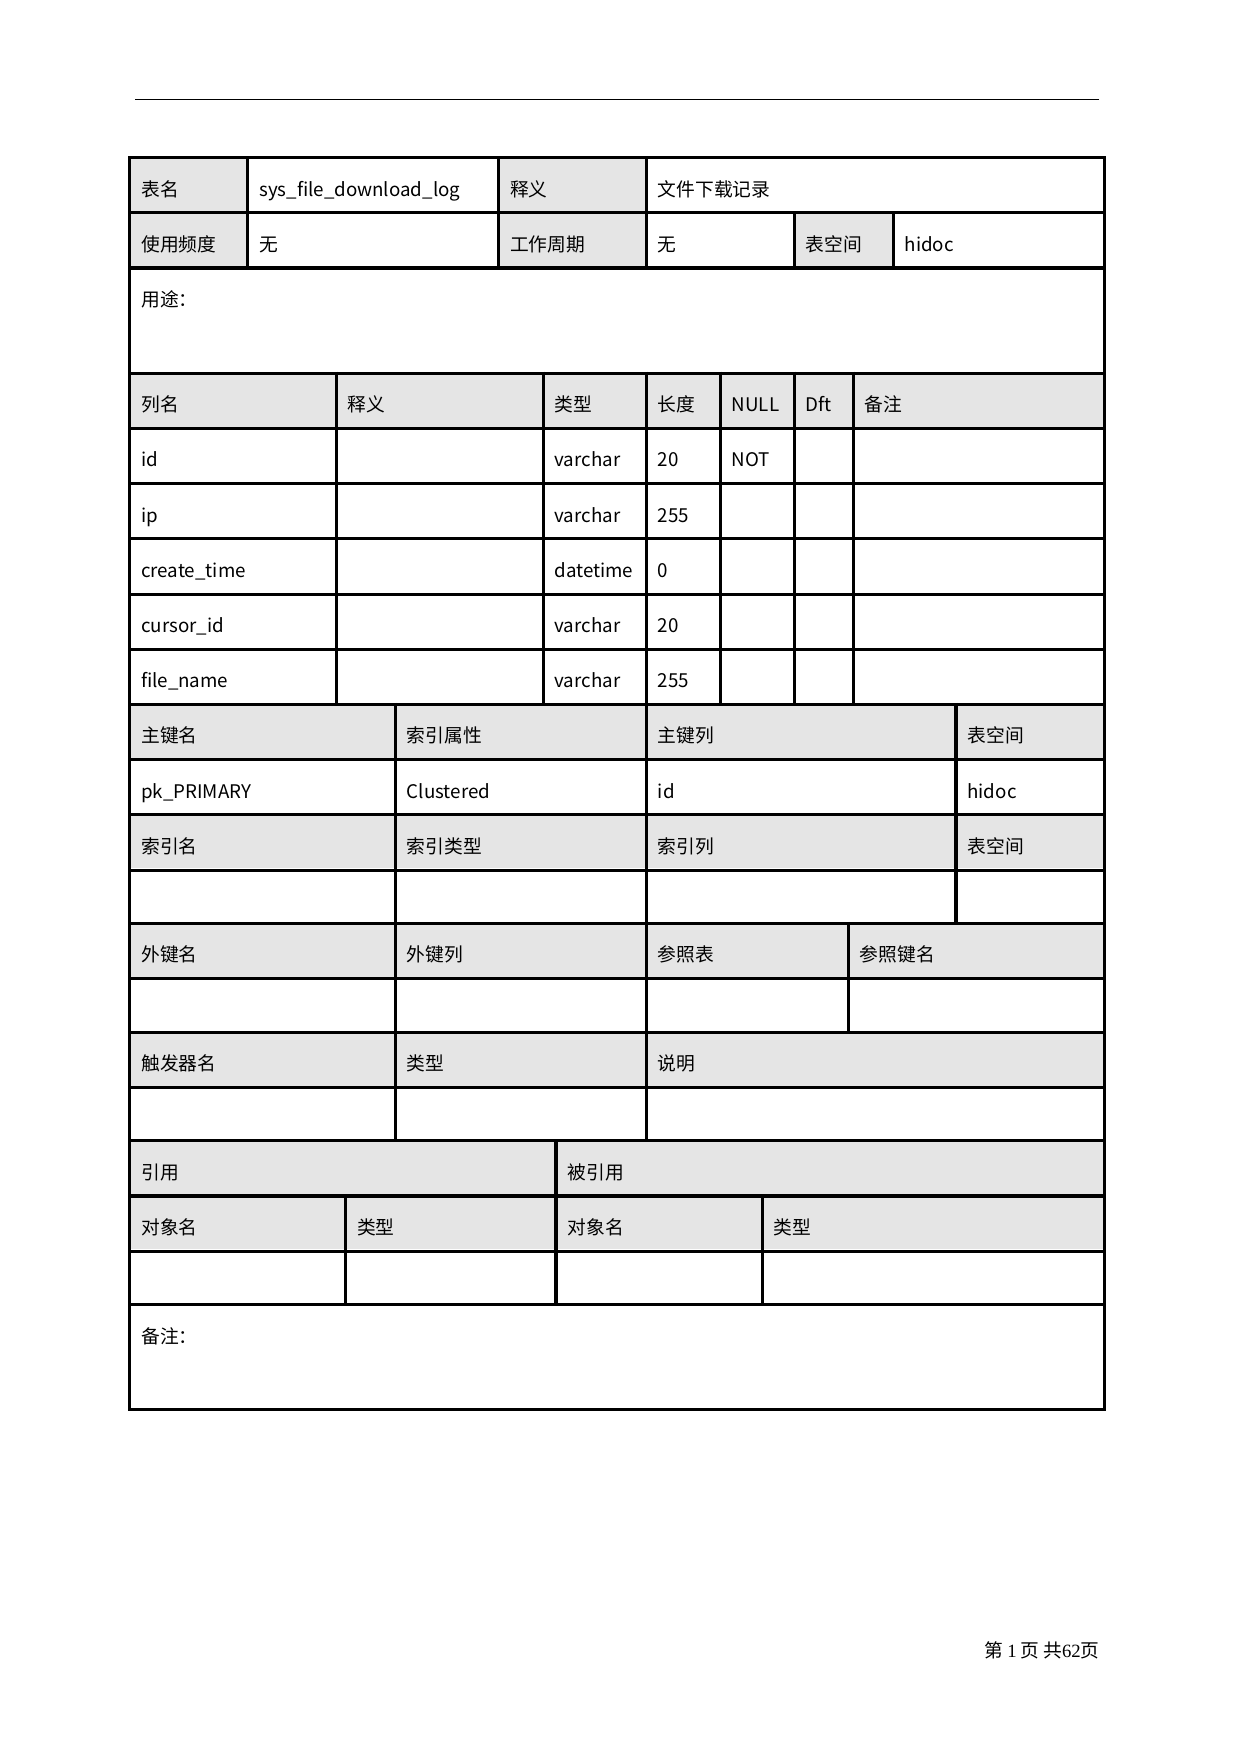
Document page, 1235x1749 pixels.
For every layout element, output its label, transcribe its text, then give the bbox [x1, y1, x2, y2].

table_cell [338, 485, 542, 537]
table_cell [855, 540, 1103, 592]
table_cell 255 [648, 651, 719, 703]
table_cell 外键列 [397, 925, 645, 977]
table_cell 255 [648, 485, 719, 537]
table_cell [796, 596, 852, 648]
table_cell 无 [648, 214, 793, 266]
table_cell Clustered [397, 761, 645, 813]
table_cell [558, 1253, 761, 1303]
table_cell file_name [131, 651, 335, 703]
table_cell 工作周期 [500, 214, 645, 266]
table_cell [722, 596, 793, 648]
table_cell cursor_id [131, 596, 335, 648]
table_cell [338, 540, 542, 592]
table_cell 对象名 [558, 1198, 761, 1249]
table_cell 无 [249, 214, 497, 266]
table_cell [338, 596, 542, 648]
table_cell [648, 1089, 1103, 1139]
table_header sys_file_download_log [249, 159, 497, 211]
table_cell [131, 1089, 394, 1139]
table_cell hidoc [895, 214, 1103, 266]
table_cell [397, 980, 645, 1031]
table_cell [796, 540, 852, 592]
table_header 表名 [131, 159, 246, 211]
table_cell [338, 430, 542, 482]
table_cell 0 [648, 540, 719, 592]
table_cell [722, 485, 793, 537]
table_cell ip [131, 485, 335, 537]
table_cell 被引用 [558, 1142, 1103, 1194]
table_cell [648, 980, 847, 1031]
table_cell 主键列 [648, 706, 954, 758]
table_cell [397, 1089, 645, 1139]
table_cell 索引名 [131, 816, 394, 868]
table_cell 列名 [131, 375, 335, 427]
table_cell 索引属性 [397, 706, 645, 758]
table_cell 使用频度 [131, 214, 246, 266]
table_cell pk_PRIMARY [131, 761, 394, 813]
table_cell 类型 [397, 1034, 645, 1086]
table_cell 用途： [131, 270, 1103, 372]
table_cell id [648, 761, 954, 813]
table_cell [796, 430, 852, 482]
table_cell hidoc [958, 761, 1103, 813]
table_cell 主键名 [131, 706, 394, 758]
table_cell [722, 540, 793, 592]
table_cell [850, 980, 1103, 1031]
table_header 释义 [500, 159, 645, 211]
table_cell 20 [648, 430, 719, 482]
table_cell 备注 [855, 375, 1103, 427]
table_cell 索引列 [648, 816, 954, 868]
table_cell 表空间 [958, 706, 1103, 758]
table_cell 外键名 [131, 925, 394, 977]
table_cell [796, 651, 852, 703]
table_cell 索引类型 [397, 816, 645, 868]
table_header 文件下载记录 [648, 159, 1103, 211]
table_cell varchar [545, 651, 645, 703]
table_cell [855, 430, 1103, 482]
table_cell 引用 [131, 1142, 554, 1194]
table_cell create_time [131, 540, 335, 592]
table_cell [131, 1253, 344, 1303]
table_cell 参照表 [648, 925, 847, 977]
table_cell NULL [722, 375, 793, 427]
table_cell varchar [545, 485, 645, 537]
table_cell [347, 1253, 554, 1303]
table_cell [764, 1253, 1103, 1303]
table_cell [648, 872, 954, 922]
table_cell 参照键名 [850, 925, 1103, 977]
table_cell 对象名 [131, 1198, 344, 1249]
table_cell 长度 [648, 375, 719, 427]
table_cell [131, 980, 394, 1031]
table_cell [855, 596, 1103, 648]
table_cell id [131, 430, 335, 482]
table_cell 释义 [338, 375, 542, 427]
table_cell 20 [648, 596, 719, 648]
table_cell 备注： [131, 1306, 1103, 1408]
table_cell 说明 [648, 1034, 1103, 1086]
table_cell [131, 872, 394, 922]
table_cell [338, 651, 542, 703]
table_cell varchar [545, 596, 645, 648]
table_cell 类型 [347, 1198, 554, 1249]
table_cell 表空间 [958, 816, 1103, 868]
table_cell 表空间 [796, 214, 892, 266]
table_cell [855, 651, 1103, 703]
table_cell datetime [545, 540, 645, 592]
table_cell NOT [722, 430, 793, 482]
table_cell [397, 872, 645, 922]
table_cell [855, 485, 1103, 537]
table_cell Dft [796, 375, 852, 427]
table_cell 类型 [764, 1198, 1103, 1249]
table_cell [796, 485, 852, 537]
table_cell [958, 872, 1103, 922]
table_cell 触发器名 [131, 1034, 394, 1086]
table_cell varchar [545, 430, 645, 482]
table_cell 类型 [545, 375, 645, 427]
table_cell [722, 651, 793, 703]
